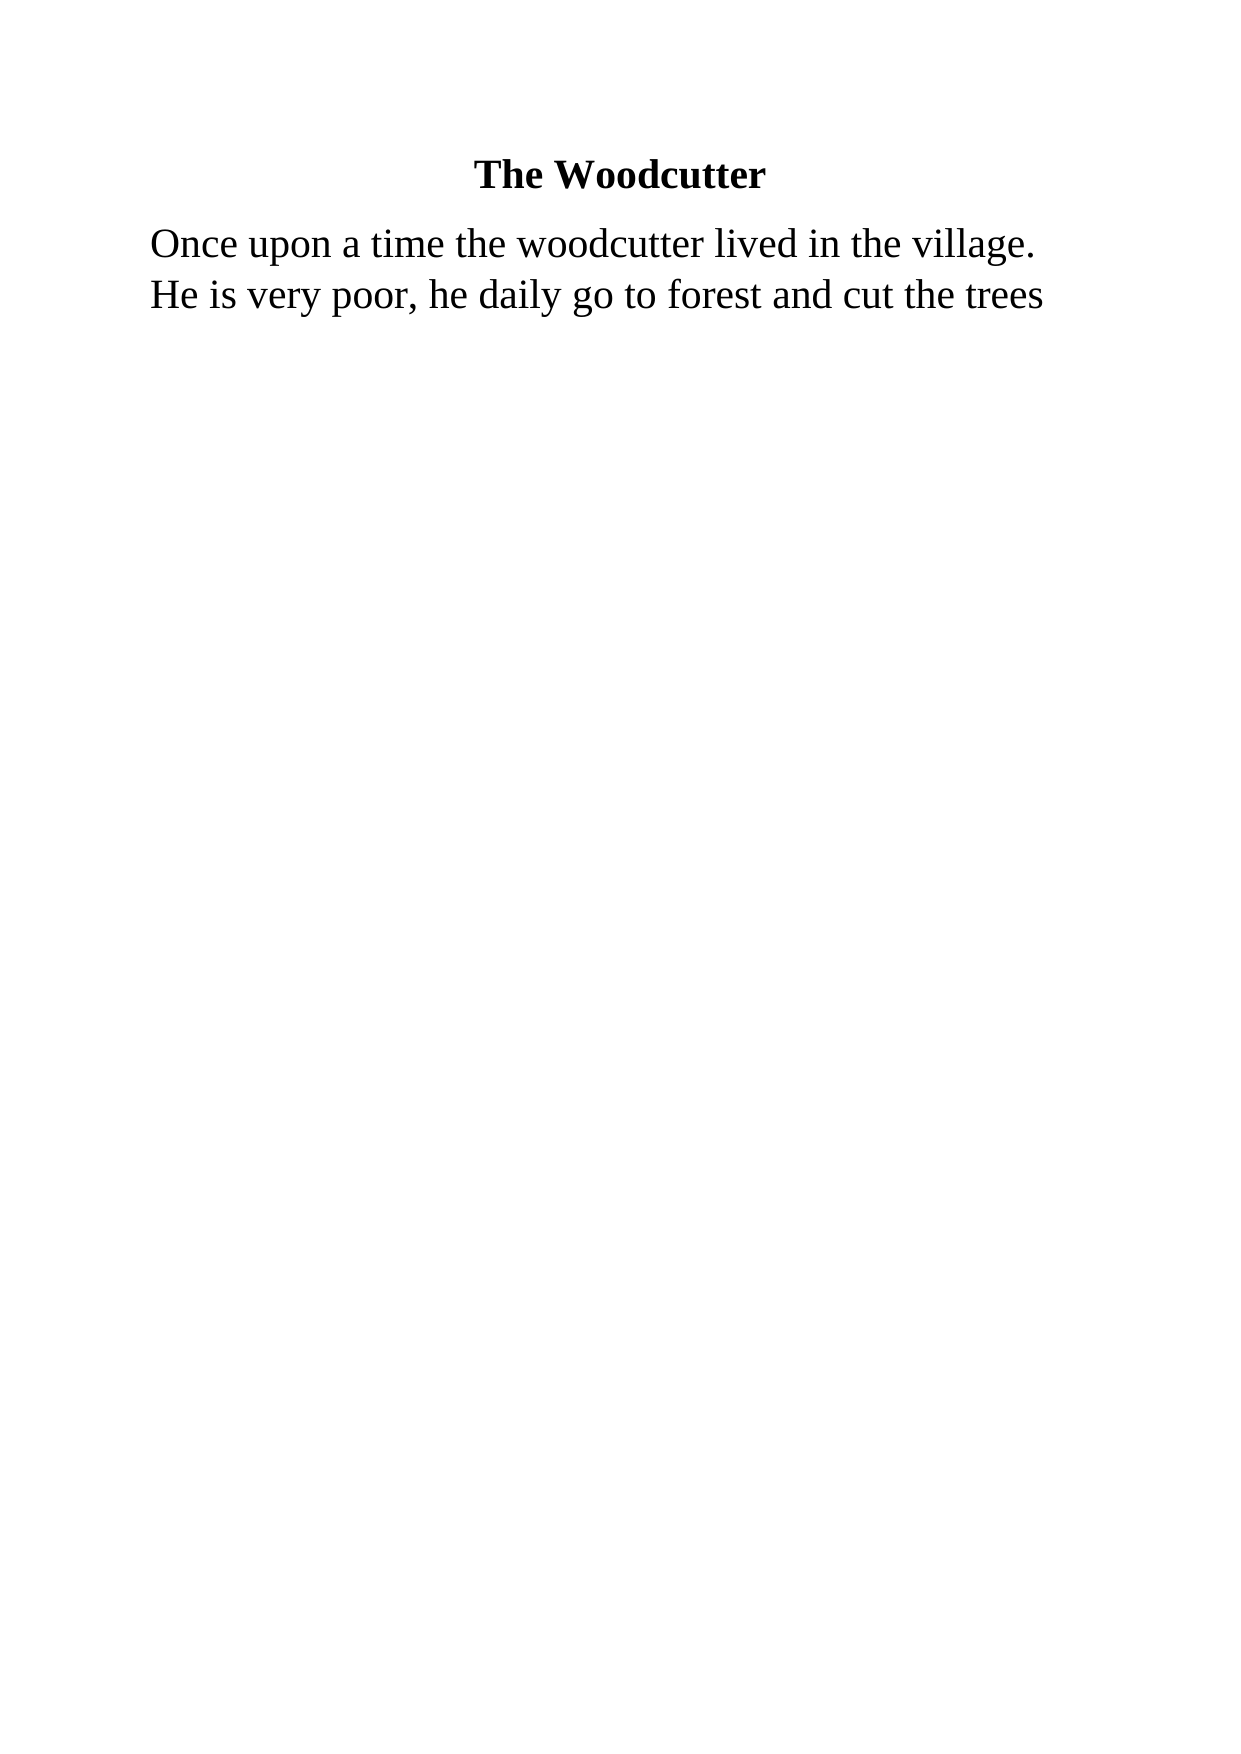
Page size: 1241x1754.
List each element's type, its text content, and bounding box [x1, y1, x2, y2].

text The Woodcutter [150, 150, 1090, 198]
text Once upon a time the woodcutter lived in the village. He is very poor, he daily go to forest and cut the trees [150, 218, 1090, 318]
